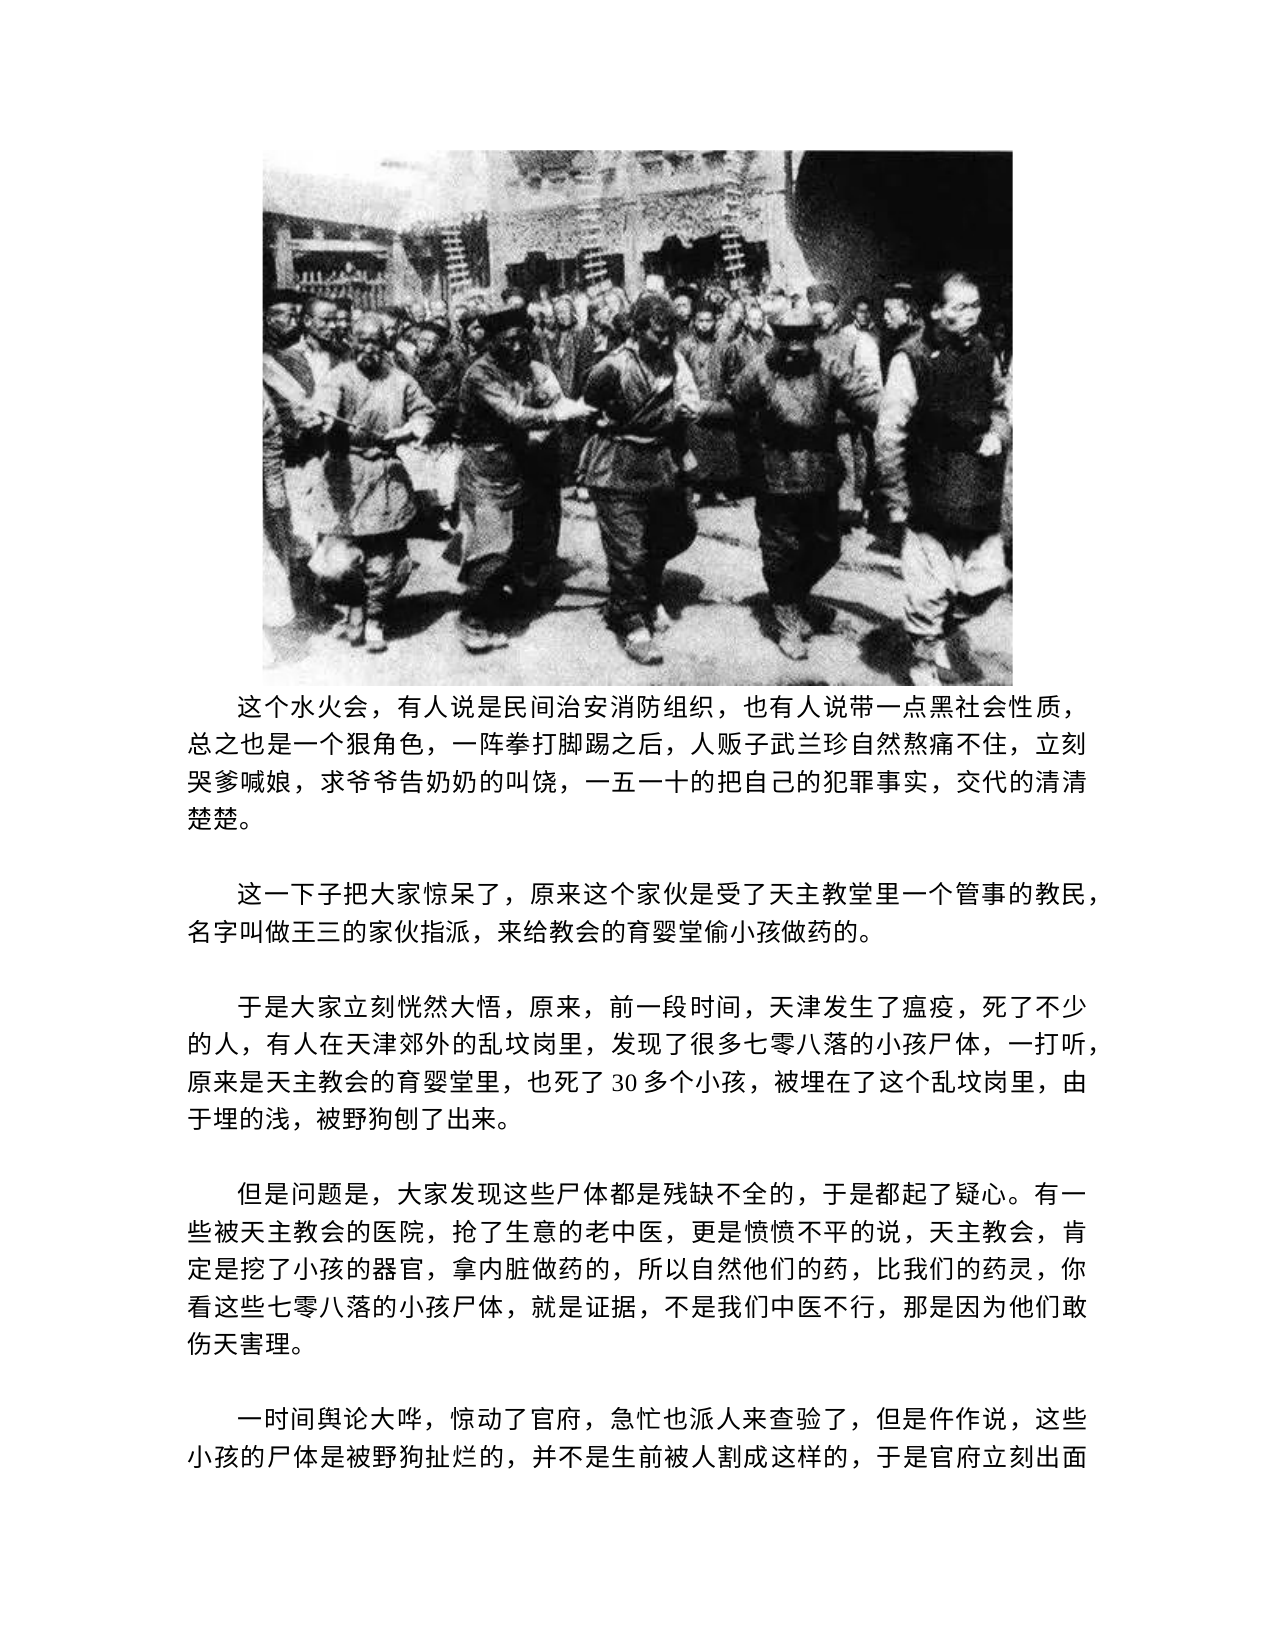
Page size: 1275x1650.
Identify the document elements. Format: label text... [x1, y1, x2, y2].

text 这个水火会，有人说是民间治安消防组织，也有人说带一点黑社会性质，总之也是一个狠角色，一阵拳打脚踢之后，人贩子武兰珍自然熬痛不住，立刻哭爹喊娘，求爷爷告奶奶的叫饶，一五一十的把自己的犯罪事实，交代的清清楚楚。 [187, 686, 1087, 836]
text 但是问题是，大家发现这些尸体都是残缺不全的，于是都起了疑心。有一些被天主教会的医院，抢了生意的老中医，更是愤愤不平的说，天主教会，肯定是挖了小孩的器官，拿内脏做药的，所以自然他们的药，比我们的药灵，你看这些七零八落的小孩尸体，就是证据，不是我们中医不行，那是因为他们敢伤天害理。 [187, 1173, 1087, 1361]
text 于是大家立刻恍然大悟，原来，前一段时间，天津发生了瘟疫，死了不少的人，有人在天津郊外的乱坟岗里，发现了很多七零八落的小孩尸体，一打听，原来是天主教会的育婴堂里，也死了30多个小孩，被埋在了这个乱坟岗里，由于埋的浅，被野狗刨了出来。 [187, 986, 1087, 1136]
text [187, 1398, 1087, 1473]
picture [262, 150, 1013, 686]
text 这一下子把大家惊呆了，原来这个家伙是受了天主教堂里一个管事的教民，名字叫做王三的家伙指派，来给教会的育婴堂偷小孩做药的。 [187, 873, 1087, 948]
